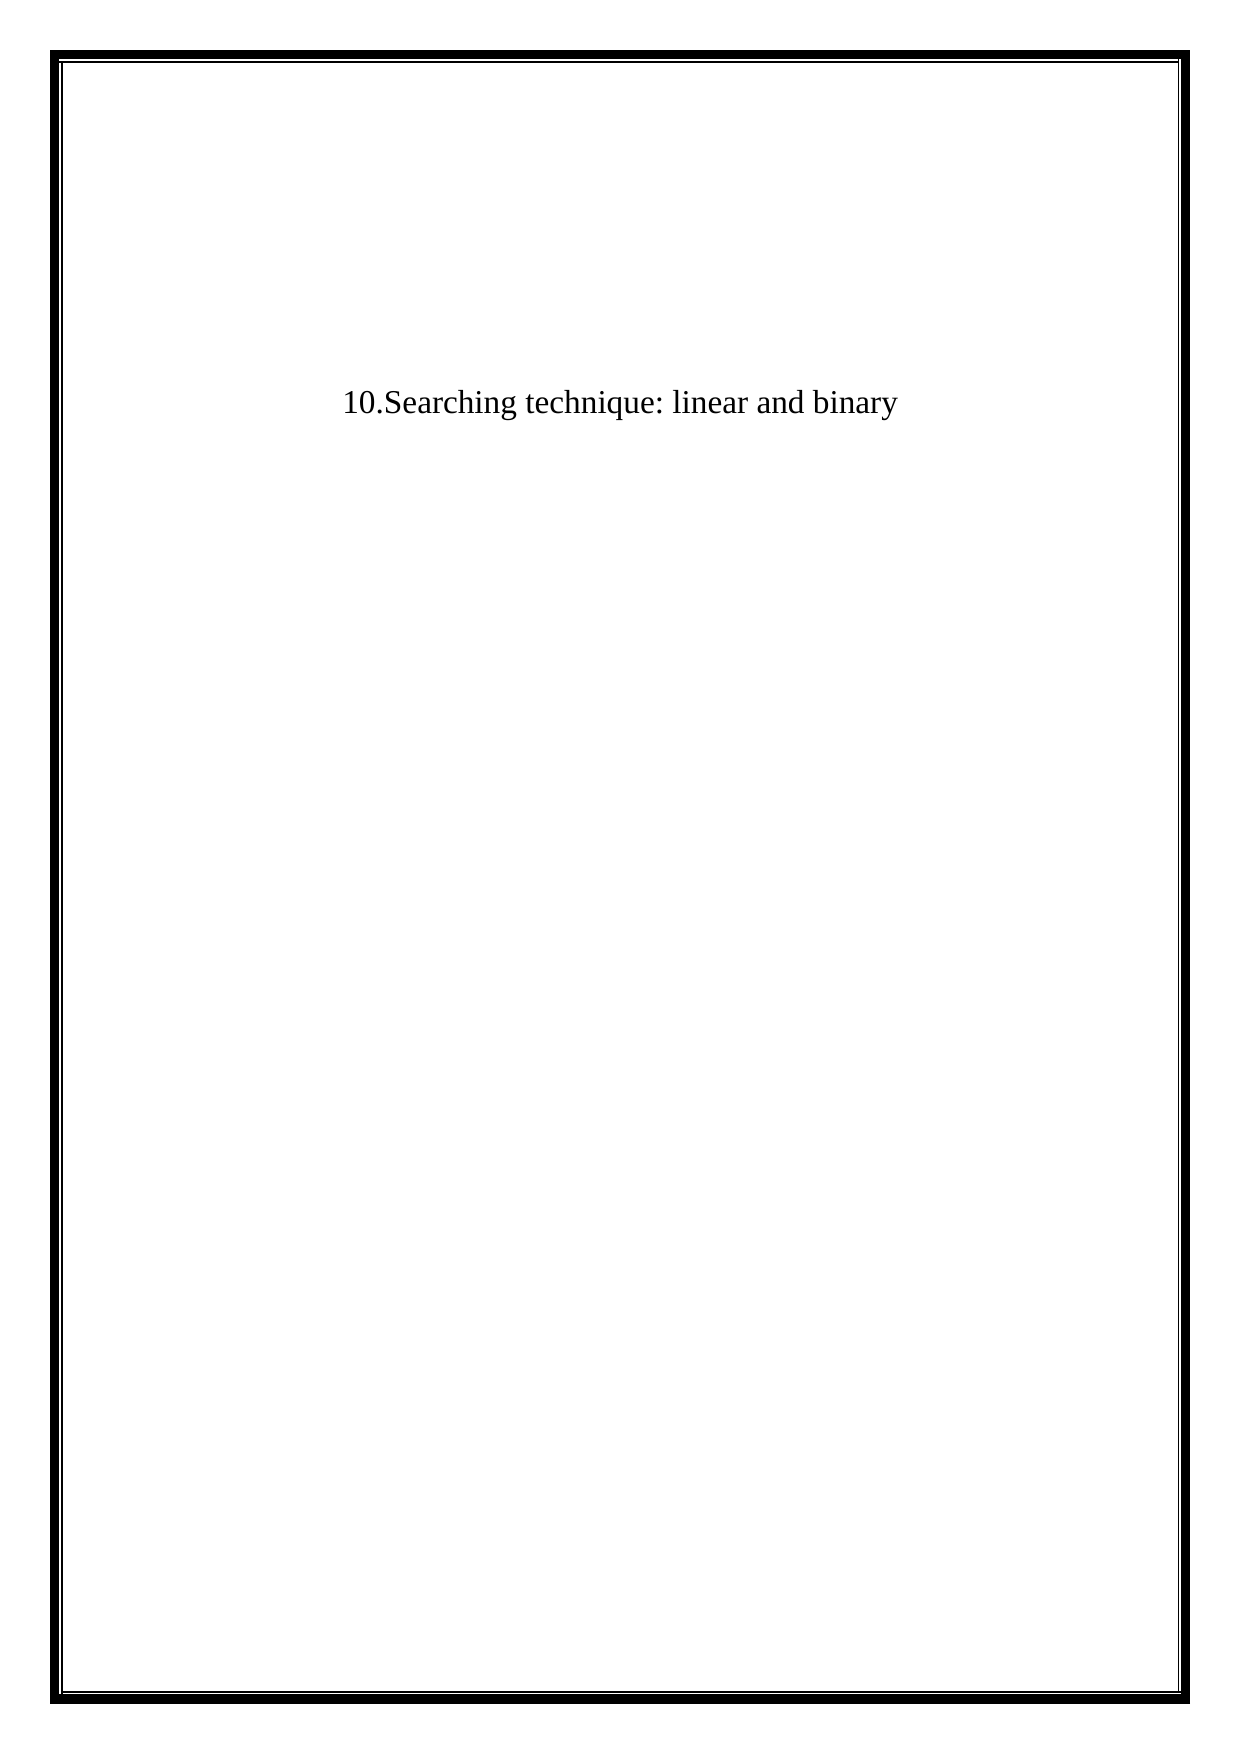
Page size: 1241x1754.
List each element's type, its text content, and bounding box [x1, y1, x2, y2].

text 10.Searching technique: linear and binary [150, 382, 1090, 420]
